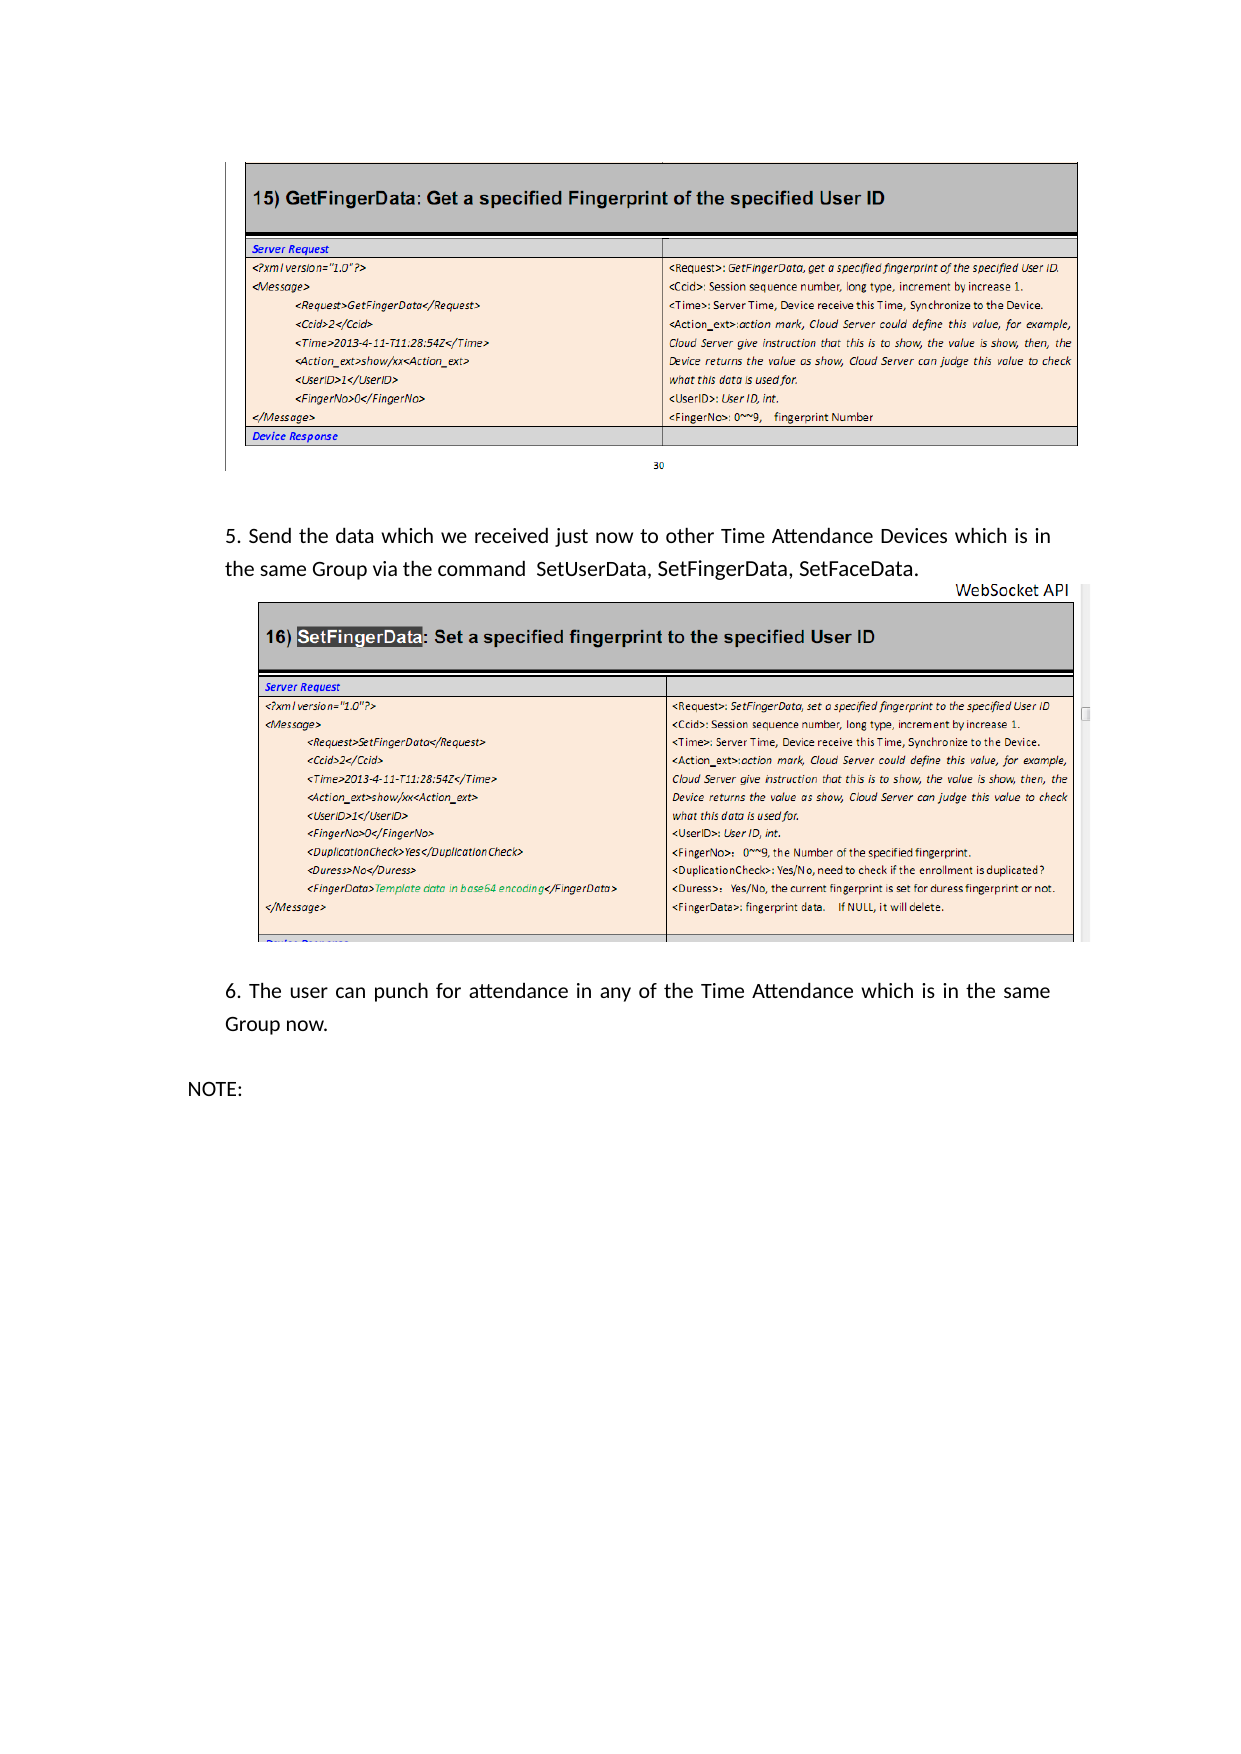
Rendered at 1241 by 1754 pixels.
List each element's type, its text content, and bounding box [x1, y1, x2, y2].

text NOTE: [187, 1072, 1053, 1104]
list 6. The user can punch for attendance in any of the Time Attendance which is in the same Group now. [225, 974, 1053, 1039]
picture [225, 584, 1091, 942]
picture [225, 162, 1091, 471]
list 5. Send the data which we received just now to other Time Attendance Devices which is in the same Group via the command SetUserData, SetFingerData, SetFaceData. [225, 519, 1053, 584]
